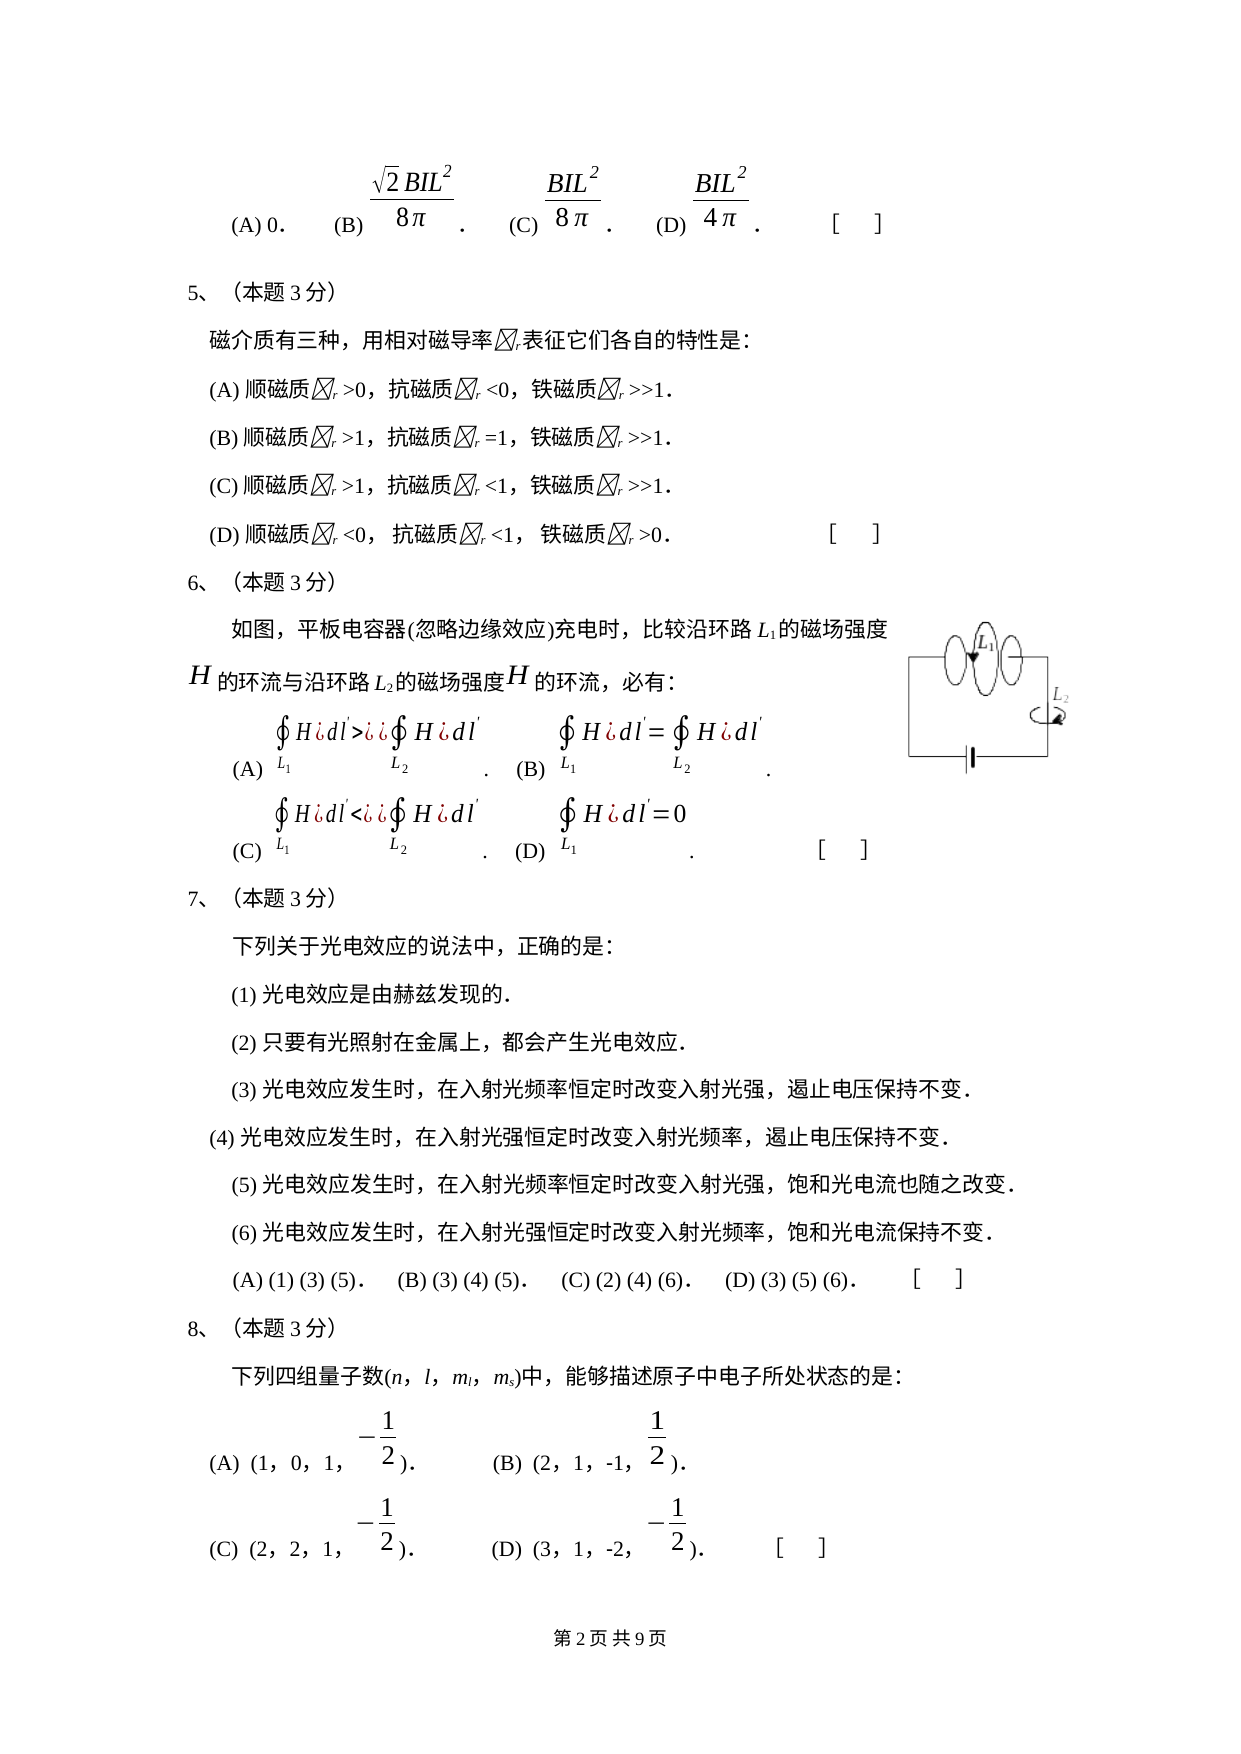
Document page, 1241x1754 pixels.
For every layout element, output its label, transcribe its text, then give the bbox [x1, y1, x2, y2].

text (A) . (B) . [187, 713, 1053, 782]
text (6) 光电效应发生时，在入射光强恒定时改变入射光频率，饱和光电流保持不变． [187, 1214, 1053, 1246]
text (A) 顺磁质r >0，抗磁质r <0，铁磁质r >>1． [187, 371, 1053, 404]
text (A) (1) (3) (5)． (B) (3) (4) (5)． (C) (2) (4) (6)． (D) (3) (5) (6)． ［ ］ [187, 1262, 1053, 1294]
text (D) 顺磁质r <0， 抗磁质r <1， 铁磁质r >0． ［ ］ [187, 516, 1053, 549]
text (A) 0． (B) ． (C) ． (D) ． ［ ］ [187, 162, 1053, 259]
text (A) (1，0，1，)． (B) (2，1，-1，)． [187, 1406, 1053, 1477]
text (5) 光电效应发生时，在入射光频率恒定时改变入射光强，饱和光电流也随之改变． [187, 1167, 1053, 1199]
text (2) 只要有光照射在金属上，都会产生光电效应． [187, 1024, 1053, 1056]
text (3) 光电效应发生时，在入射光频率恒定时改变入射光强，遏止电压保持不变． [187, 1072, 1053, 1104]
text 下列关于光电效应的说法中，正确的是： [187, 929, 1053, 961]
text 下列四组量子数(n，l，ml，ms)中，能够描述原子中电子所处状态的是： [187, 1359, 1053, 1390]
text (4) 光电效应发生时，在入射光强恒定时改变入射光频率，遏止电压保持不变． [187, 1119, 1053, 1151]
text 磁介质有三种，用相对磁导率r表征它们各自的特性是： [187, 323, 1053, 355]
text (C) (2，2，1，)． (D) (3，1，-2，)． ［ ］ [187, 1492, 1053, 1590]
text (B) 顺磁质r >1，抗磁质r =1，铁磁质r >>1． [187, 419, 1053, 452]
text 5、（本题3分） [187, 275, 1053, 307]
text 如图，平板电容器(忽略边缘效应)充电时，比较沿环路L1的磁场强度的环流与沿环路L2的磁场强度的环流，必有： [187, 612, 1053, 697]
text 7、（本题3分） [187, 880, 1053, 913]
text 6、（本题3分） [187, 564, 1053, 596]
text (C) . (D) . ［ ］ [187, 794, 1053, 864]
text (C) 顺磁质r >1，抗磁质r <1，铁磁质r >>1． [187, 468, 1053, 500]
text (1) 光电效应是由赫兹发现的． [187, 977, 1053, 1009]
text 8、（本题3分） [187, 1310, 1053, 1343]
